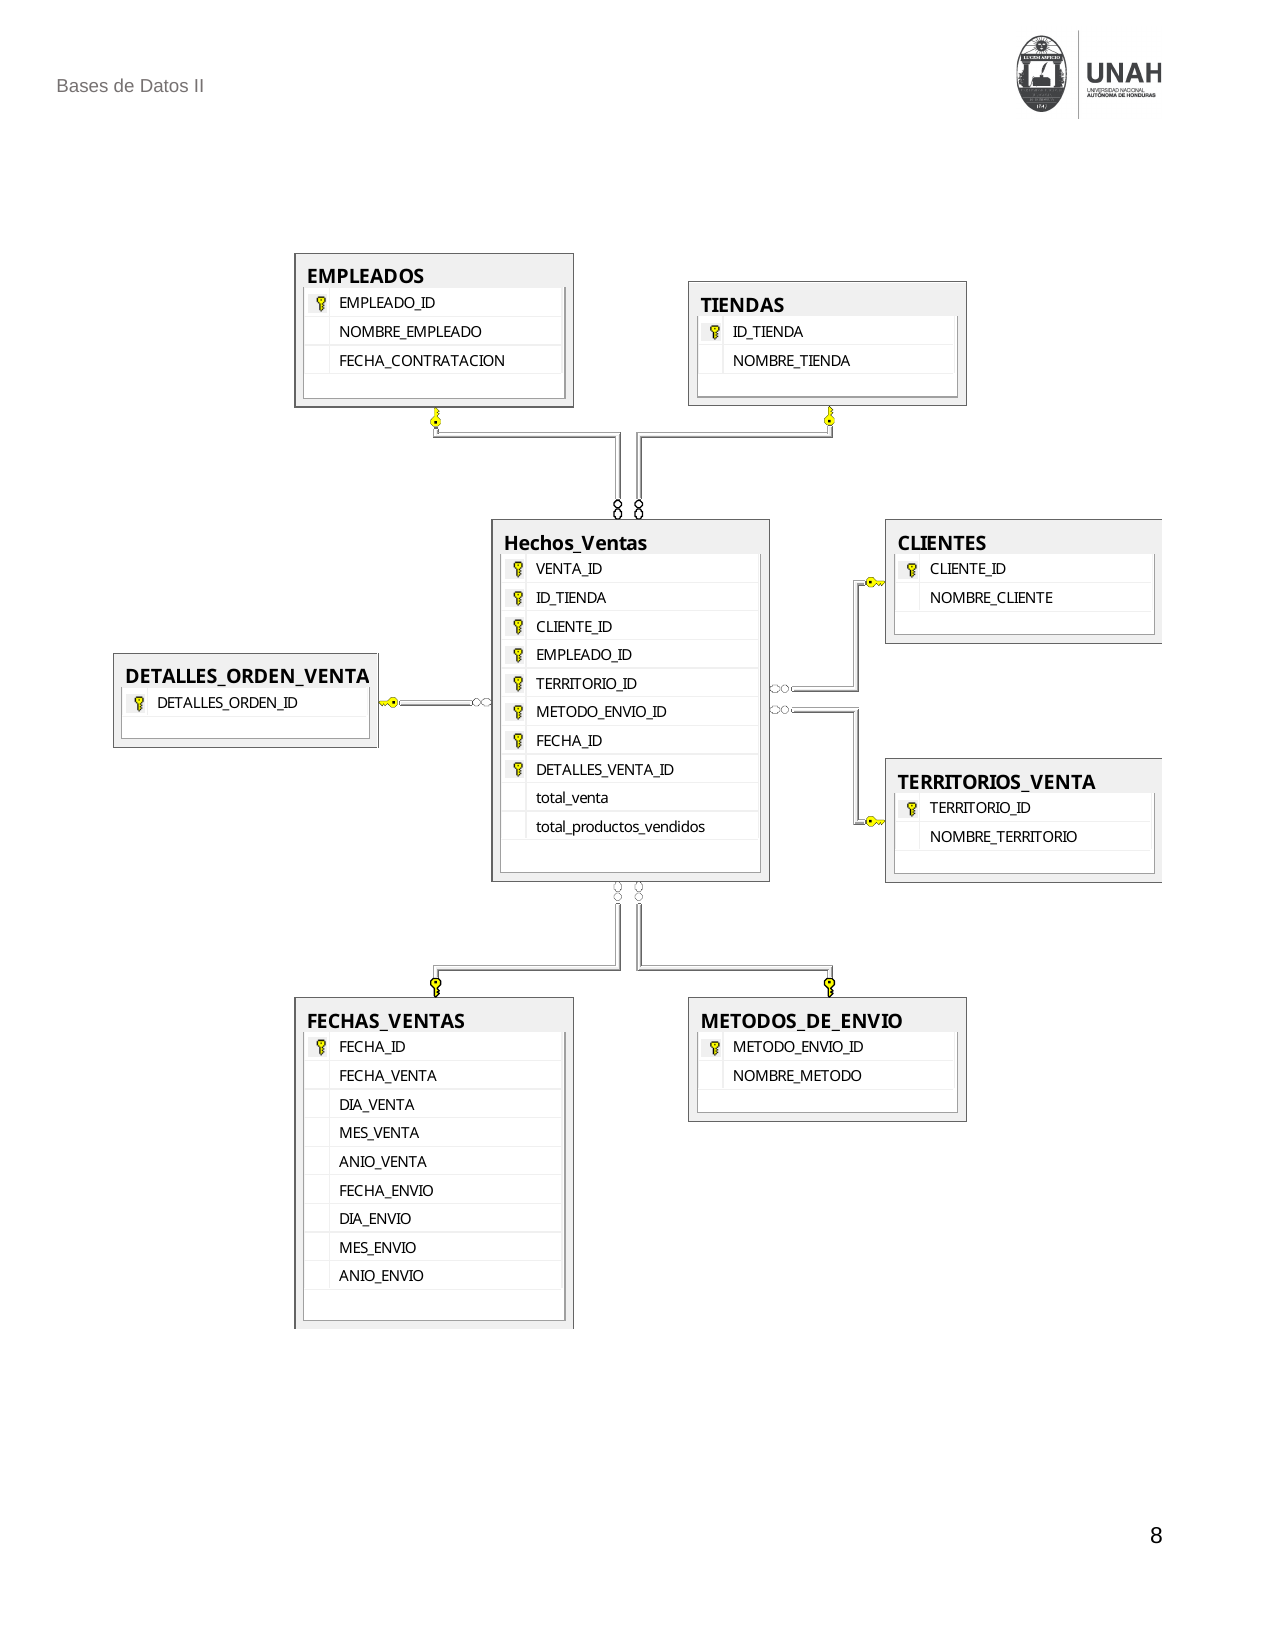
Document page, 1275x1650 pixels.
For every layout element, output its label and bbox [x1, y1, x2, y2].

picture [1016, 26, 1162, 119]
